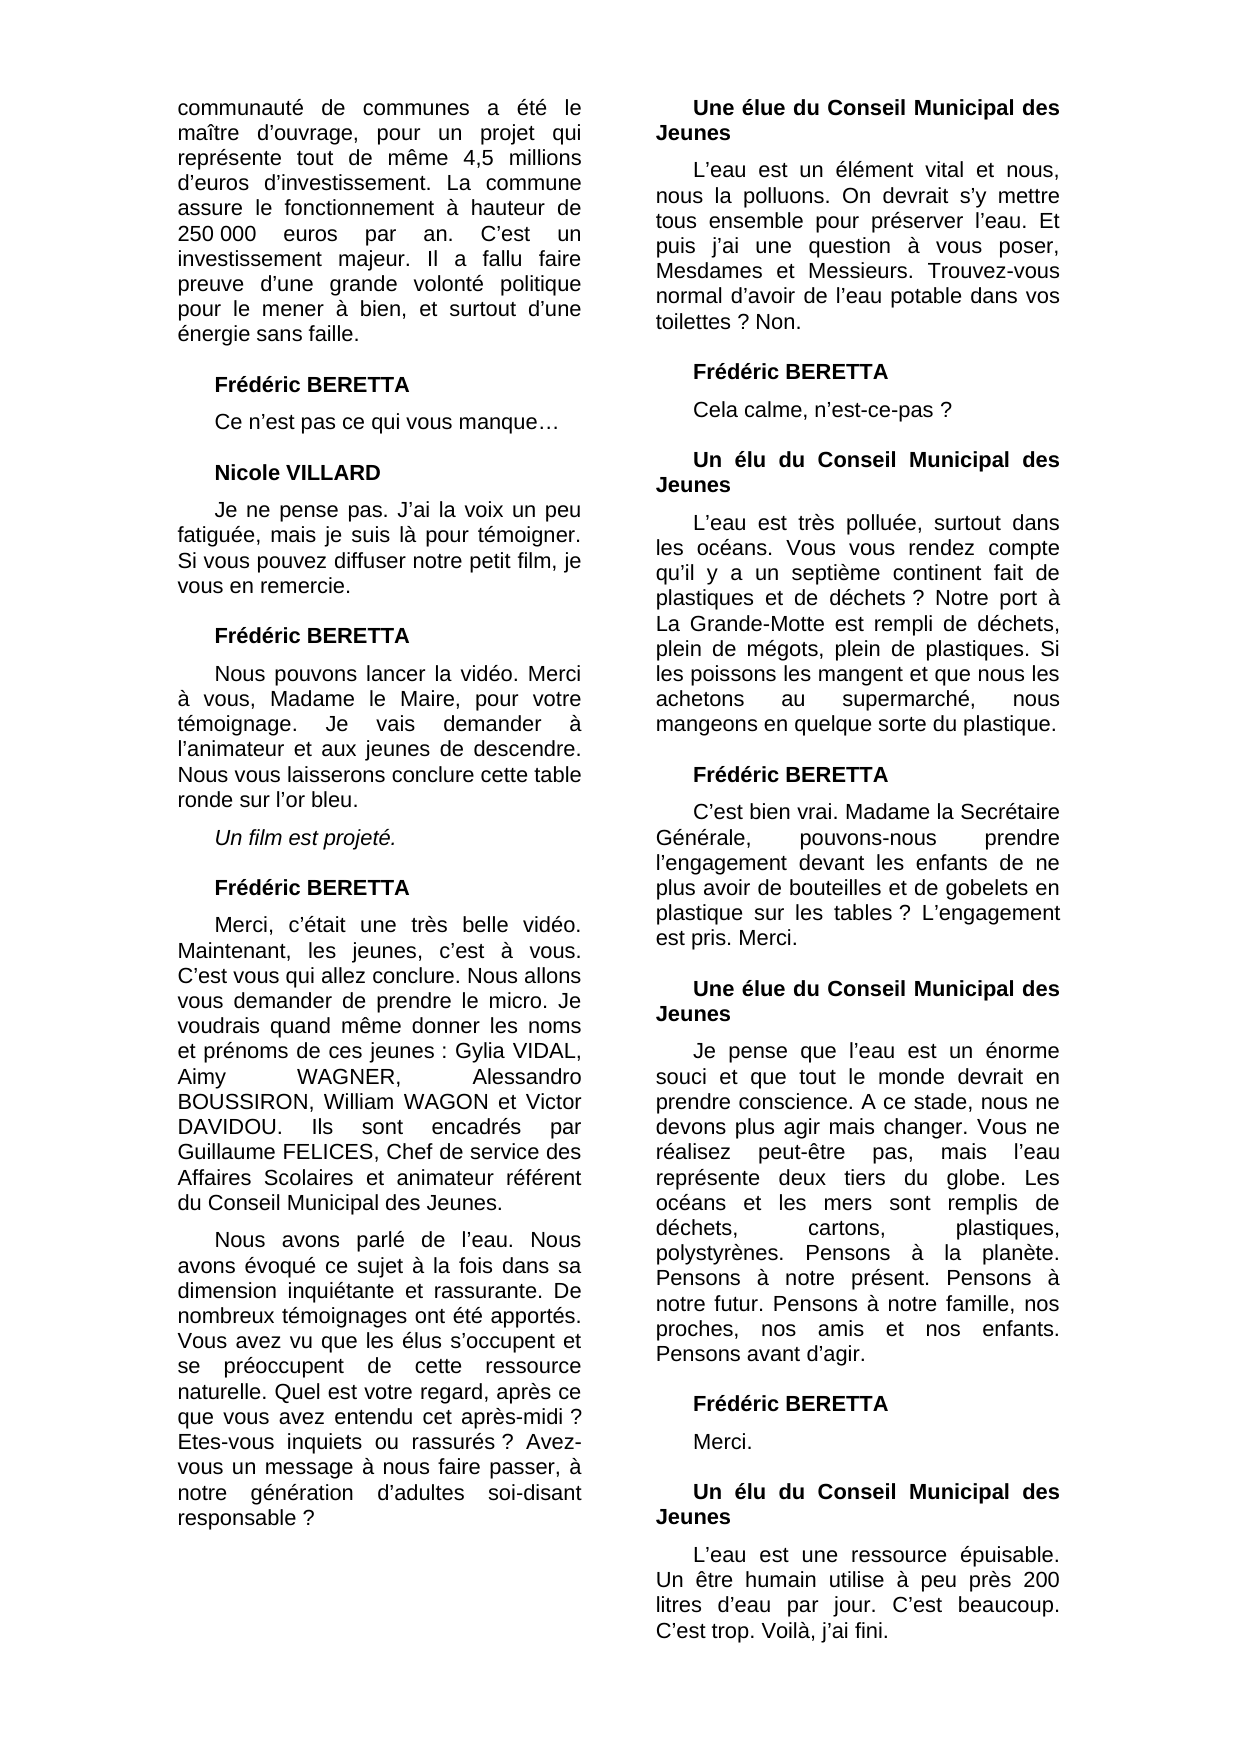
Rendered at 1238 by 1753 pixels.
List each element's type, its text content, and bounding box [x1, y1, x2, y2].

text L’eau est un élément vital et nous, nous la polluons. On devrait s’y mettre tous ensemble pour préserver l’eau. Et puis j’ai une question à vous poser, Mesdames et Messieurs. Trouvez-vous normal d’avoir de l’eau potable dans vos toilettes ? Non. [656, 157, 1060, 334]
text Nous avons parlé de l’eau. Nous avons évoqué ce sujet à la fois dans sa dimension inquiétante et rassurante. De nombreux témoignages ont été apportés. Vous avez vu que les élus s’occupent et se préoccupent de cette ressource naturelle. Quel est votre regard, après ce que vous avez entendu cet après-midi ? Etes-vous inquiets ou rassurés ? Avez-vous un message à nous faire passer, à notre génération d’adultes soi-disant responsable ? [177, 1227, 582, 1530]
text Merci, c’était une très belle vidéo. Maintenant, les jeunes, c’est à vous. C’est vous qui allez conclure. Nous allons vous demander de prendre le micro. Je voudrais quand même donner les noms et prénoms de ces jeunes : Gylia VIDAL, Aimy WAGNER, Alessandro BOUSSIRON, William WAGON et Victor DAVIDOU. Ils sont encadrés par Guillaume FELICES, Chef de service des Affaires Scolaires et animateur référent du Conseil Municipal des Jeunes. [177, 912, 582, 1215]
text Un élu du Conseil Municipal des Jeunes [656, 447, 1060, 497]
text L’eau est très polluée, surtout dans les océans. Vous vous rendez compte qu’il y a un septième continent fait de plastiques et de déchets ? Notre port à La Grande-Motte est rempli de déchets, plein de mégots, plein de plastiques. Si les poissons les mangent et que nous les achetons au supermarché, nous mangeons en quelque sorte du plastique. [656, 509, 1060, 736]
text Un élu du Conseil Municipal des Jeunes [656, 1479, 1060, 1529]
text Je pense que l’eau est un énorme souci et que tout le monde devrait en prendre conscience. A ce stade, nous ne devons plus agir mais changer. Vous ne réalisez peut-être pas, mais l’eau représente deux tiers du globe. Les océans et les mers sont remplis de déchets, cartons, plastiques, polystyrènes. Pensons à la planète. Pensons à notre présent. Pensons à notre futur. Pensons à notre famille, nos proches, nos amis et nos enfants. Pensons avant d’agir. [656, 1038, 1060, 1366]
text Frédéric BERETTA [177, 623, 582, 648]
text Frédéric BERETTA [656, 359, 1060, 384]
text Frédéric BERETTA [656, 761, 1060, 787]
text Frédéric BERETTA [177, 371, 582, 397]
text Ce n’est pas ce qui vous manque… [177, 409, 582, 434]
text Nicole VILLARD [177, 459, 582, 484]
text Une élue du Conseil Municipal des Jeunes [656, 975, 1060, 1026]
text Frédéric BERETTA [656, 1391, 1060, 1416]
text Une élue du Conseil Municipal des Jeunes [656, 94, 1060, 145]
text Frédéric BERETTA [177, 874, 582, 900]
text Nous pouvons lancer la vidéo. Merci à vous, Madame le Maire, pour votre témoignage. Je vais demander à l’animateur et aux jeunes de descendre. Nous vous laisserons conclure cette table ronde sur l’or bleu. [177, 661, 582, 812]
text Cela calme, n’est-ce-pas ? [656, 396, 1060, 422]
text L’eau est une ressource épuisable. Un être humain utilise à peu près 200 litres d’eau par jour. C’est beaucoup. C’est trop. Voilà, j’ai fini. [656, 1542, 1060, 1643]
text Merci. [656, 1429, 1060, 1454]
text Un film est projeté. [177, 824, 582, 849]
text Je ne pense pas. J’ai la voix un peu fatiguée, mais je suis là pour témoigner. Si vous pouvez diffuser notre petit film, je vous en remercie. [177, 497, 582, 598]
text C’est bien vrai. Madame la Secrétaire Générale, pouvons-nous prendre l’engagement devant les enfants de ne plus avoir de bouteilles et de gobelets en plastique sur les tables ? L’engagement est pris. Merci. [656, 799, 1060, 950]
